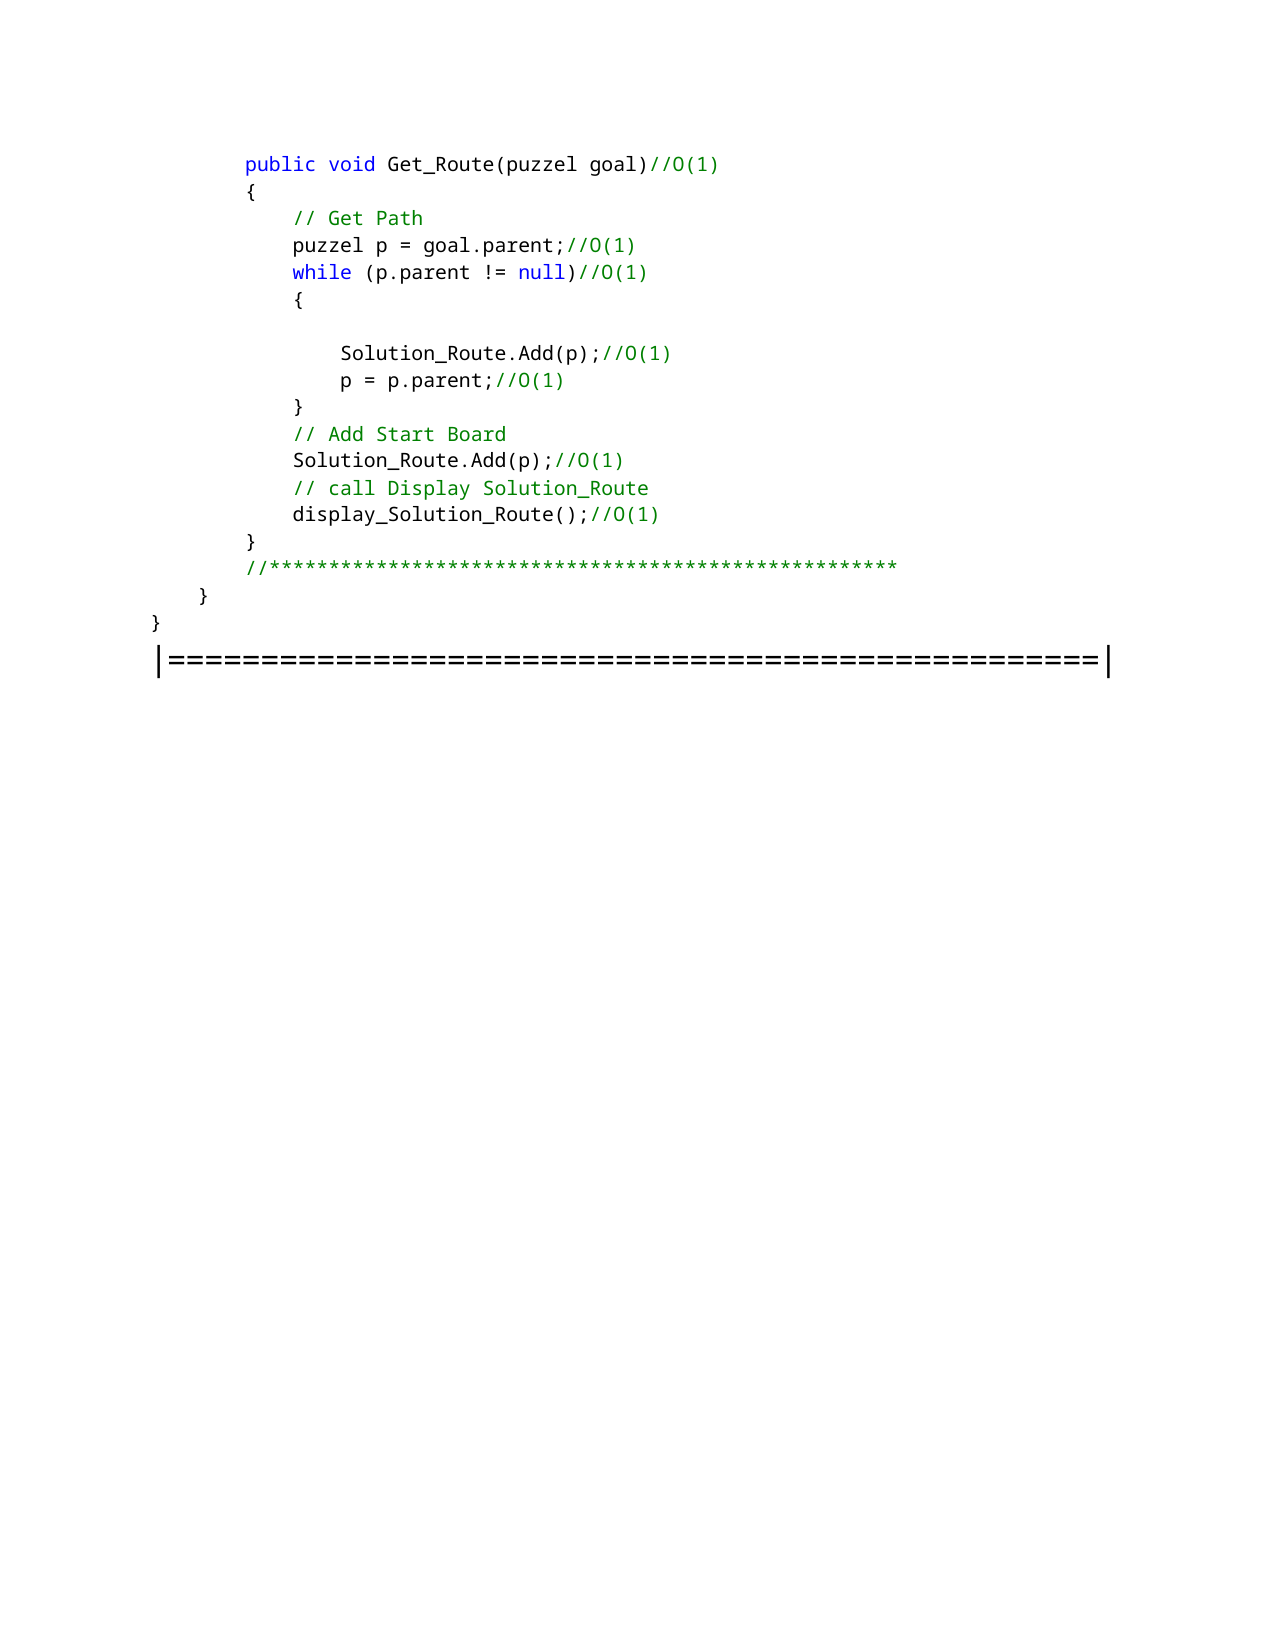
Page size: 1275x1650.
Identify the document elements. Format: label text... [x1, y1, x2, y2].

text //***************************************************** [150, 555, 1125, 582]
text puzzel p = goal.parent;//O(1) [150, 231, 1125, 258]
text } [150, 393, 1125, 420]
text // call Display Solution_Route [150, 474, 1125, 501]
text p = p.parent;//O(1) [150, 366, 1125, 393]
text // Get Path [150, 204, 1125, 231]
text display_Solution_Route();//O(1) [150, 501, 1125, 528]
text { [150, 285, 1125, 312]
text { [150, 177, 1125, 204]
text } [150, 609, 1125, 636]
text Solution_Route.Add(p);//O(1) [150, 339, 1125, 366]
text |==================================================| [150, 636, 1125, 681]
text // Add Start Board [150, 420, 1125, 447]
text } [150, 582, 1125, 609]
text Solution_Route.Add(p);//O(1) [150, 447, 1125, 474]
text while (p.parent != null)//O(1) [150, 258, 1125, 285]
text public void Get_Route(puzzel goal)//O(1) [150, 150, 1125, 177]
text } [150, 528, 1125, 555]
